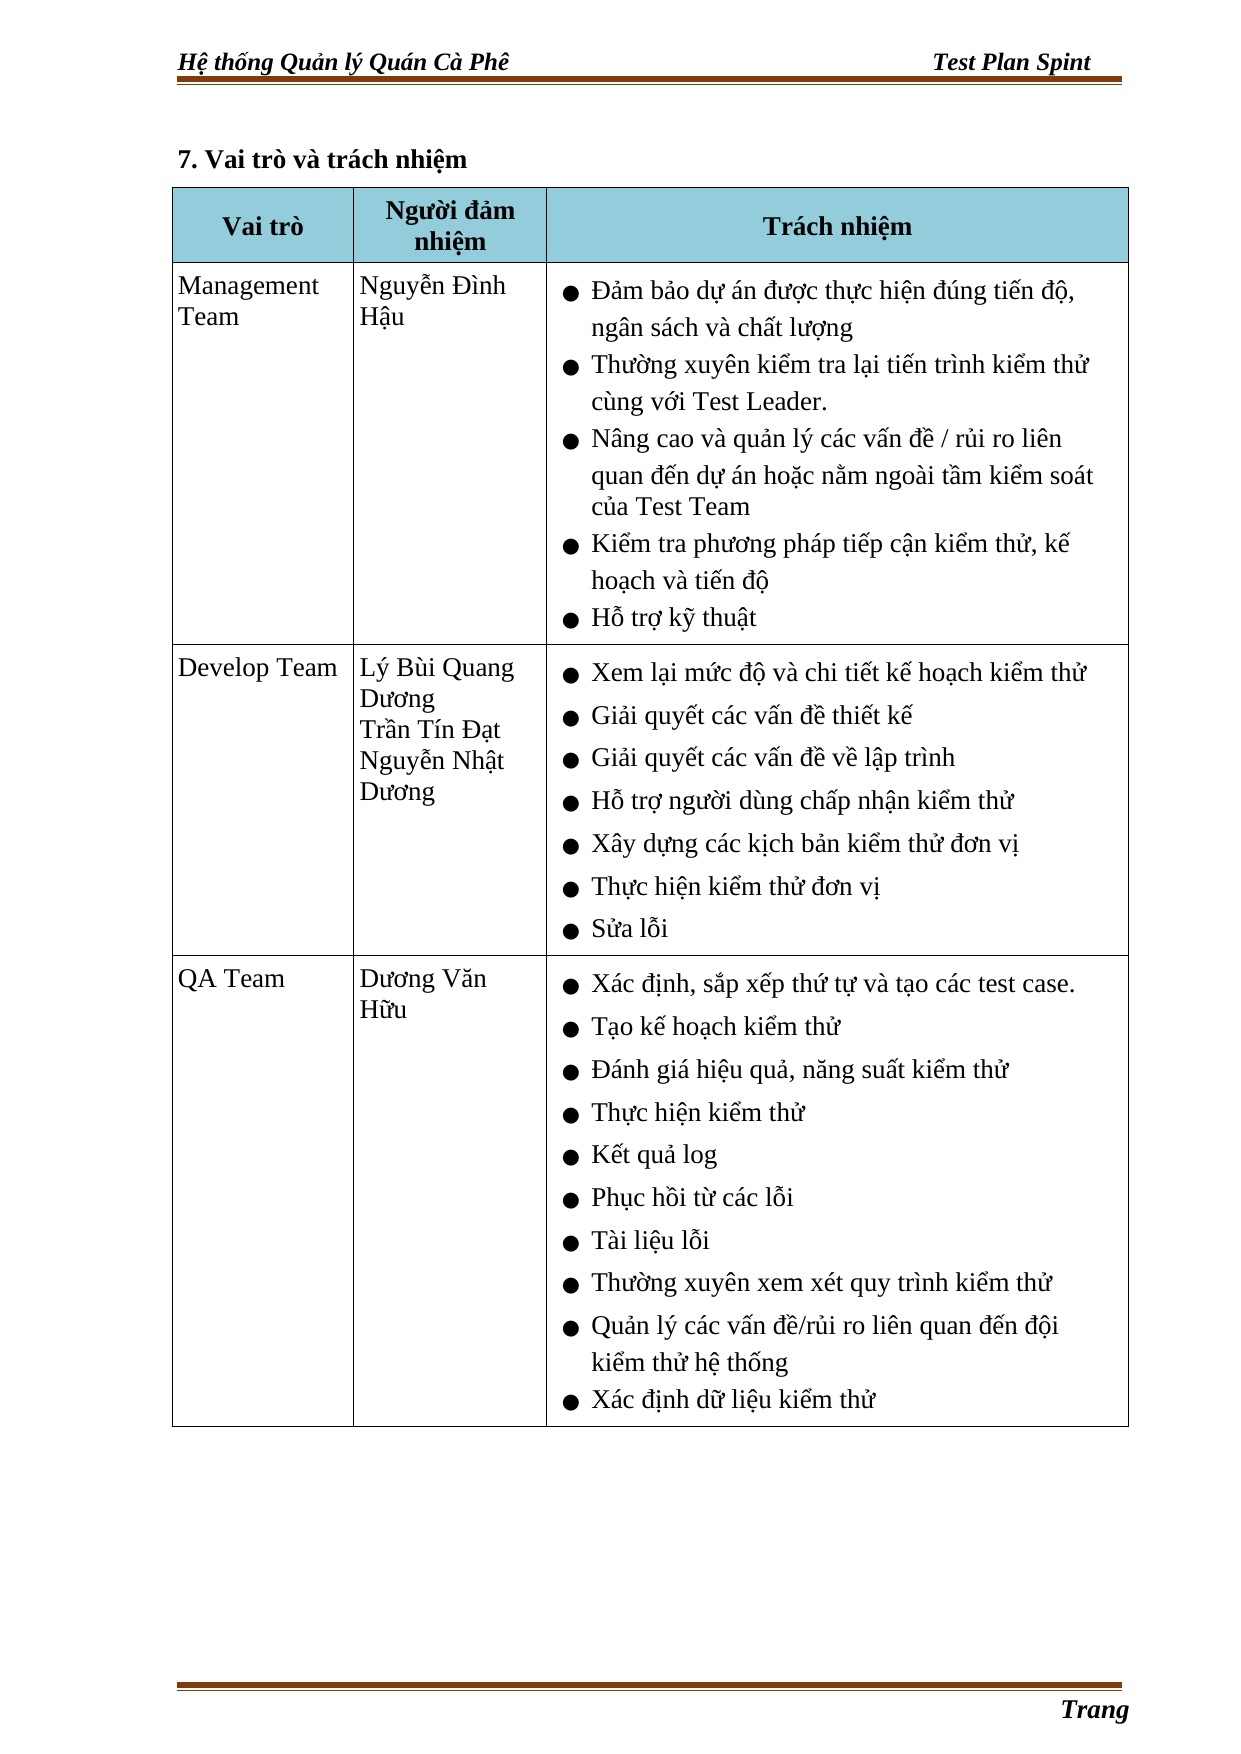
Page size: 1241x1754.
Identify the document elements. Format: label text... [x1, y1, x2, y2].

table_cell Xem lại mức độ và chi tiết kế hoạch kiểm thử Giải quyết các vấn đề thiết kế Giải quyết các vấn đề về lập trình Hỗ trợ người dùng chấp nhận kiểm thử Xây dựng các kịch bản kiểm thử đơn vị Thực hiện kiểm thử đơn vị Sửa lỗi [547, 645, 1128, 955]
table_header Người đảm nhiệm [354, 188, 546, 262]
subtitle 7. Vai trò và trách nhiệm [177, 144, 1122, 175]
table_cell Management Team [173, 263, 353, 644]
table_header Trách nhiệm [547, 188, 1128, 262]
table_cell QA Team [173, 956, 353, 1426]
table_cell Đảm bảo dự án được thực hiện đúng tiến độ, ngân sách và chất lượng Thường xuyên kiểm tra lại tiến trình kiểm thử cùng với Test Leader. Nâng cao và quản lý các vấn đề / rủi ro liên quan đến dự án hoặc nằm ngoài tầm kiểm soát của Test Team Kiểm tra phương pháp tiếp cận kiểm thử, kế hoạch và tiến độ Hỗ trợ kỹ thuật [547, 263, 1128, 644]
table_cell Lý Bùi Quang Dương Trần Tín Đạt Nguyễn Nhật Dương [354, 645, 546, 955]
table_cell Xác định, sắp xếp thứ tự và tạo các test case. Tạo kế hoạch kiểm thử Đánh giá hiệu quả, năng suất kiểm thử Thực hiện kiểm thử Kết quả log Phục hồi từ các lỗi Tài liệu lỗi Thường xuyên xem xét quy trình kiểm thử Quản lý các vấn đề/rủi ro liên quan đến đội kiểm thử hệ thống Xác định dữ liệu kiểm thử [547, 956, 1128, 1426]
table_cell Dương Văn Hữu [354, 956, 546, 1426]
table_cell Develop Team [173, 645, 353, 955]
table_header Vai trò [173, 188, 353, 262]
table_cell Nguyễn Đình Hậu [354, 263, 546, 644]
